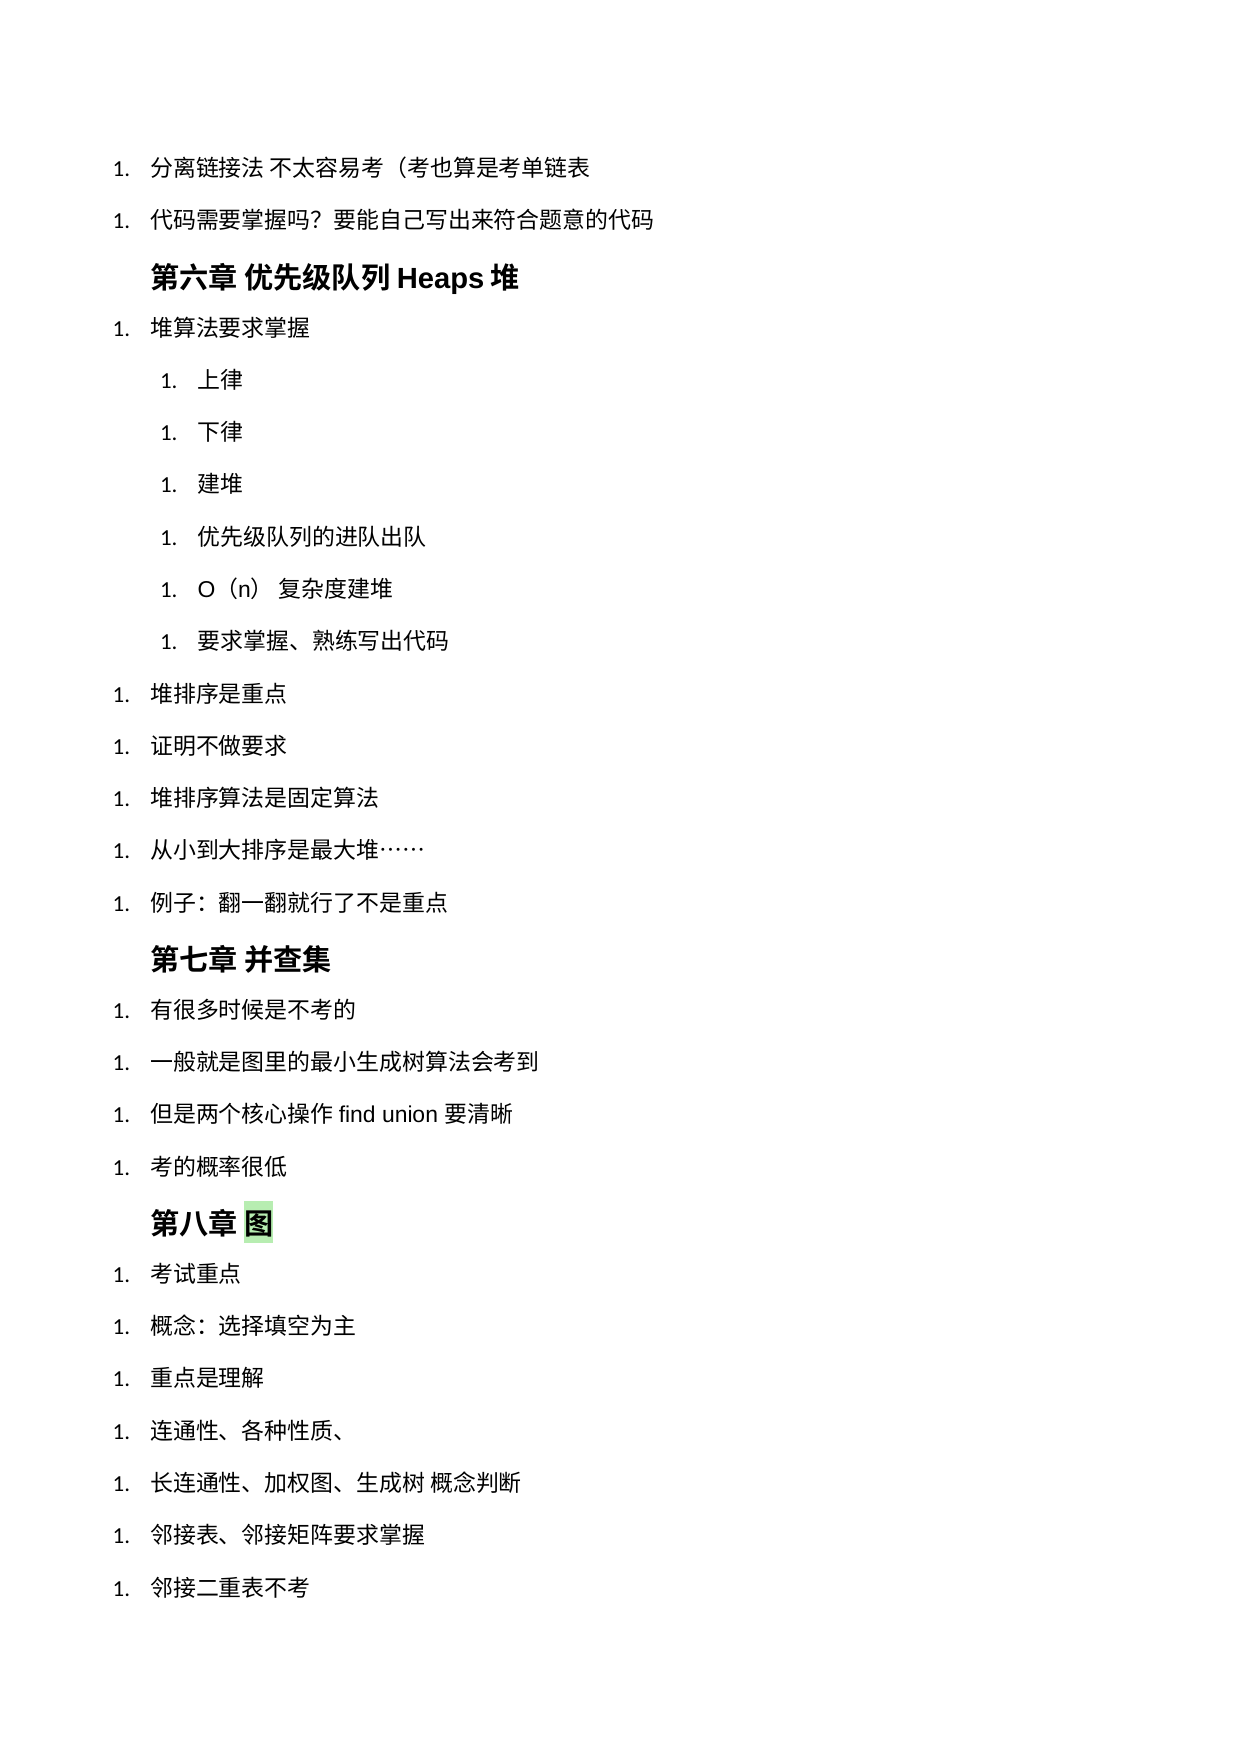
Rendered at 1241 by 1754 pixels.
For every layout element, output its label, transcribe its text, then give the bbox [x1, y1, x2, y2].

list 长连通性、加权图、生成树 概念判断 [112, 1465, 1090, 1498]
list 考试重点 [112, 1256, 1090, 1289]
list 邻接表、邻接矩阵要求掌握 [112, 1517, 1090, 1550]
list 优先级队列的进队出队 [160, 518, 1090, 552]
list 但是两个核心操作 find union 要清晰 [112, 1096, 1090, 1129]
list 例子：翻一翻就行了不是重点 [112, 884, 1090, 918]
list 堆排序算法是固定算法 [112, 780, 1090, 813]
list 要求掌握、熟练写出代码 [160, 623, 1090, 656]
list 建堆 [160, 466, 1090, 499]
list 重点是理解 [112, 1360, 1090, 1393]
list 证明不做要求 [112, 728, 1090, 761]
list 连通性、各种性质、 [112, 1412, 1090, 1446]
list 考的概率很低 [112, 1148, 1090, 1182]
list 有很多时候是不考的 [112, 992, 1090, 1025]
list 代码需要掌握吗？要能自己写出来符合题意的代码 [112, 202, 1090, 236]
list 从小到大排序是最大堆…… [112, 832, 1090, 866]
list 分离链接法 不太容易考（考也算是考单链表 [112, 150, 1090, 183]
list 概念：选择填空为主 [112, 1308, 1090, 1341]
list 下律 [160, 414, 1090, 447]
list O（n） 复杂度建堆 [160, 571, 1090, 604]
list 一般就是图里的最小生成树算法会考到 [112, 1044, 1090, 1077]
list 上律 [160, 362, 1090, 395]
list 堆算法要求掌握 [112, 309, 1090, 343]
list 邻接二重表不考 [112, 1569, 1090, 1603]
list 堆排序是重点 [112, 675, 1090, 709]
